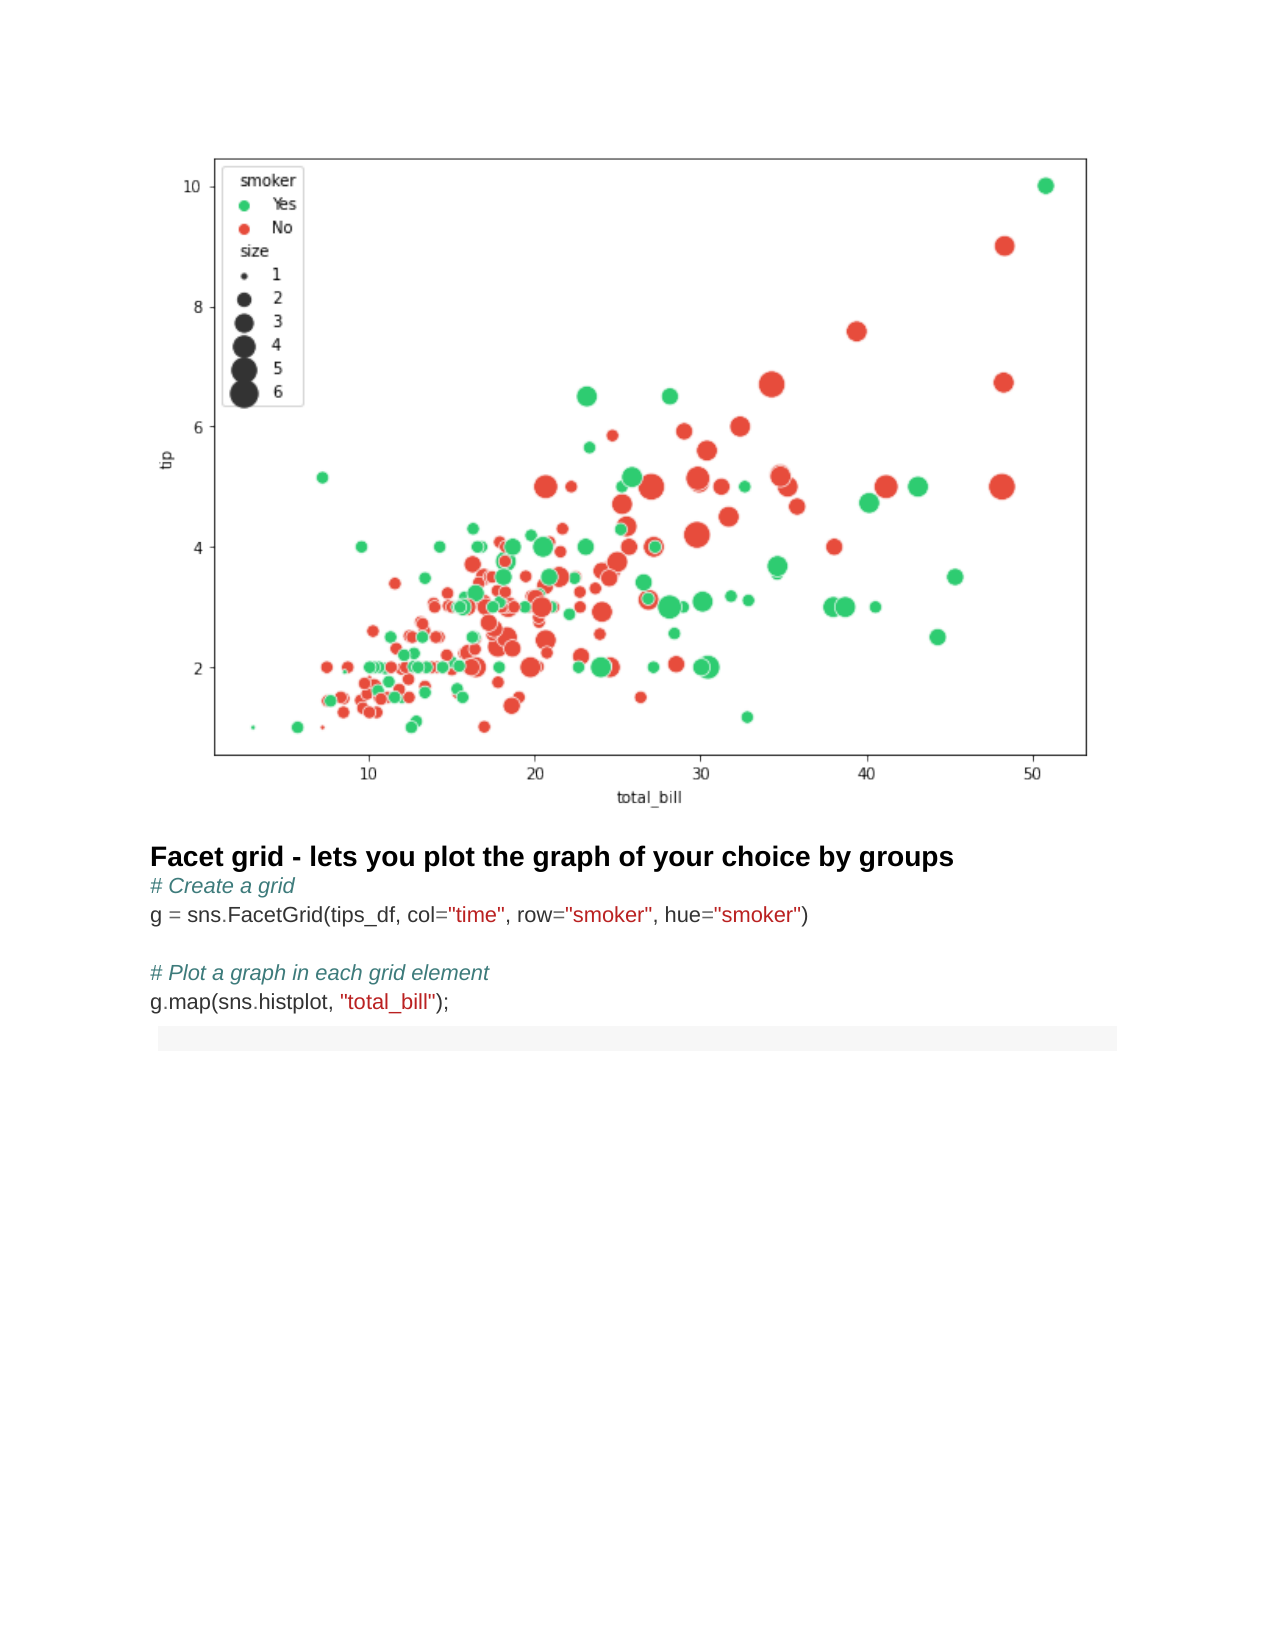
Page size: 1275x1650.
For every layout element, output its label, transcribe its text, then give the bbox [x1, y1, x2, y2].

subtitle Facet grid - lets you plot the graph of your choice by groups [150, 840, 1125, 873]
text # Plot a graph in each grid element [150, 959, 1125, 985]
text # Create a grid [150, 873, 1125, 898]
text g.map(sns.histplot, "total_bill"); [150, 988, 1125, 1014]
text g = sns.FacetGrid(tips_df, col="time", row="smoker", hue="smoker") [150, 902, 1125, 927]
picture [150, 150, 1097, 816]
